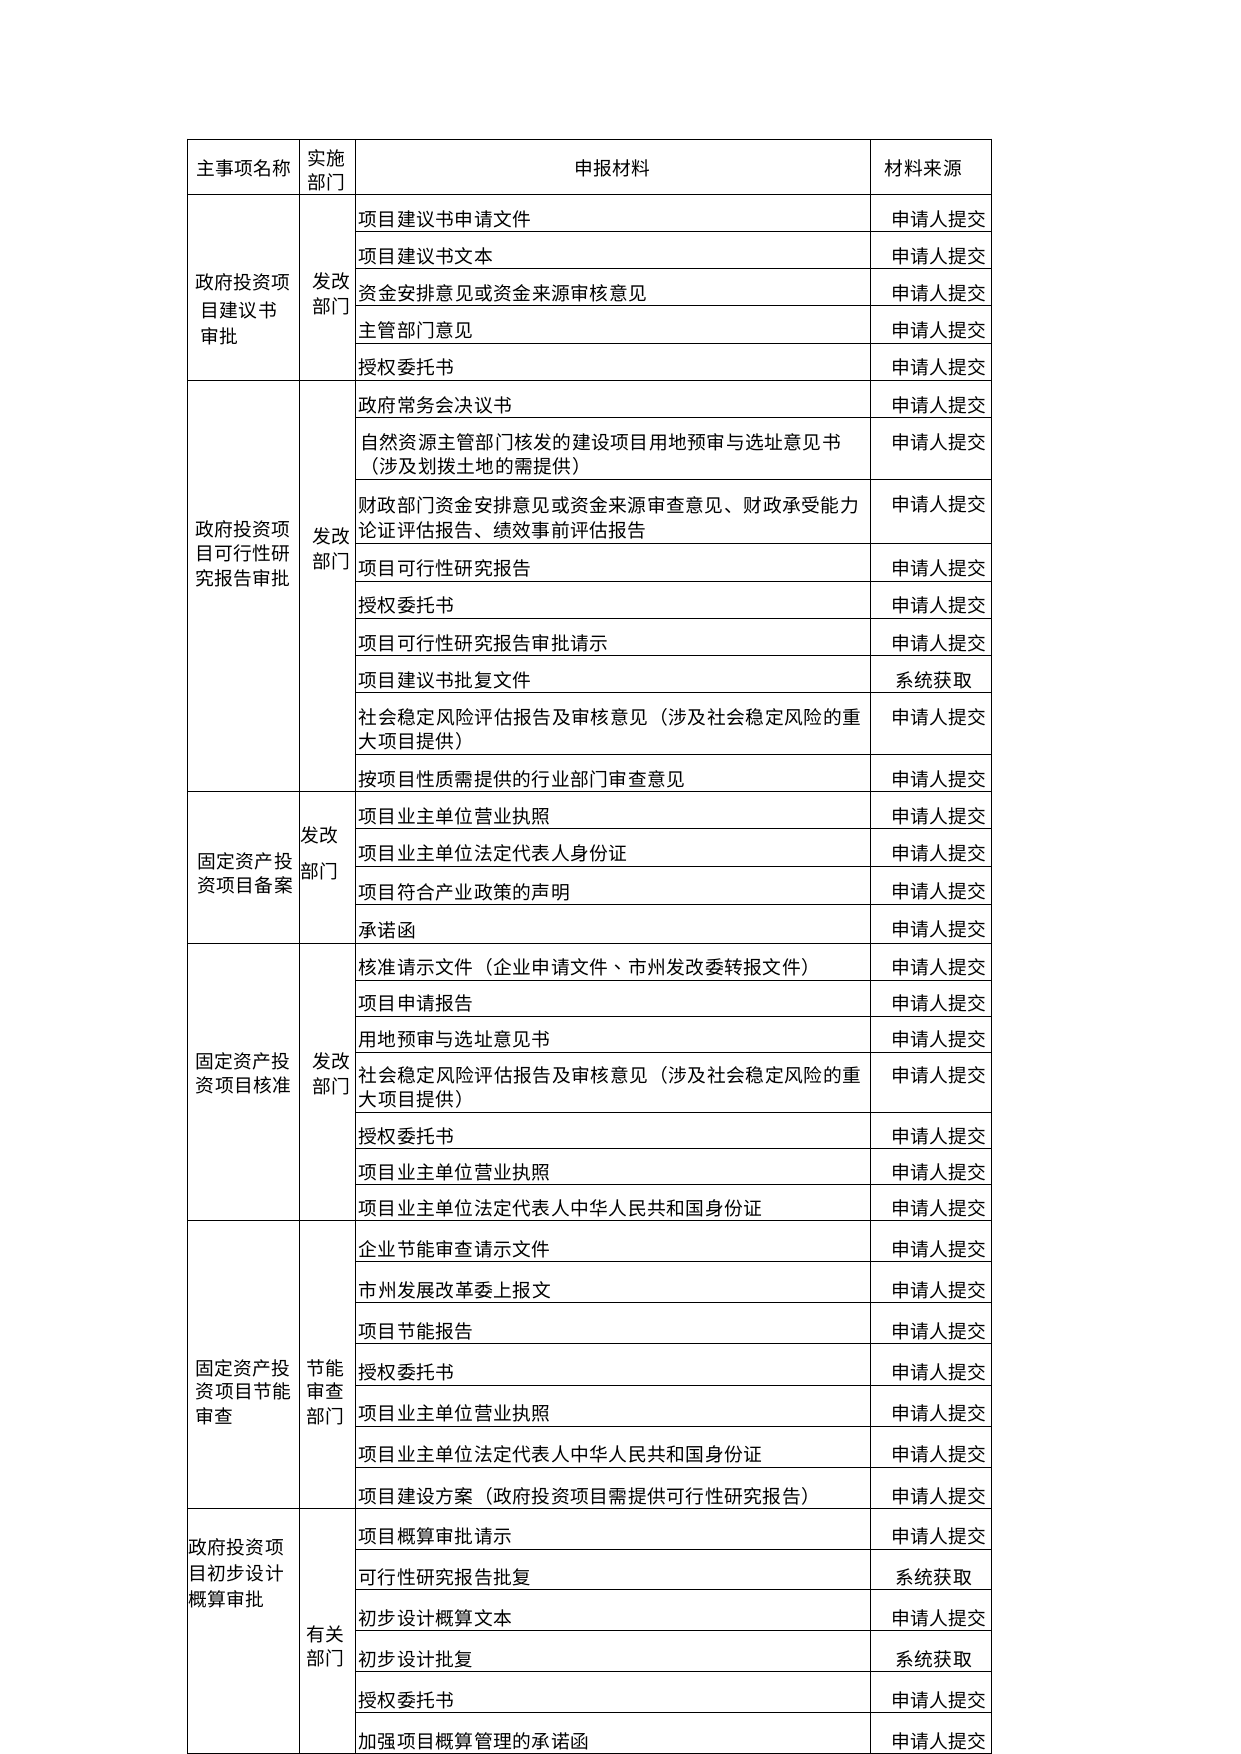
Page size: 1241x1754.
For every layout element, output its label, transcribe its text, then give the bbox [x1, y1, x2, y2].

table_cell 项目业主单位法定代表人中华人民共和国身份证 [356, 1185, 870, 1220]
table_cell 申请人提交 [871, 905, 991, 943]
table_cell 承诺函 [356, 905, 870, 943]
table_cell 节能审查部门 [300, 1221, 355, 1508]
table_cell 授权委托书 [356, 344, 870, 380]
table_cell 政府投资项目建议书审批 [188, 195, 299, 380]
table_cell 发改 部门 [300, 381, 355, 791]
table_header 主事项名称 [188, 140, 299, 194]
table_cell 申请人提交 [871, 195, 991, 231]
table_cell 申请人提交 [871, 693, 991, 754]
table_cell 社会稳定风险评估报告及审核意见（涉及社会稳定风险的重大项目提供） [356, 693, 870, 754]
table_cell 授权委托书 [356, 1344, 870, 1384]
table_cell 申请人提交 [871, 480, 991, 543]
table_cell 申请人提交 [871, 981, 991, 1016]
table_cell 申请人提交 [871, 418, 991, 478]
table_cell 申请人提交 [871, 1468, 991, 1508]
table_cell 申请人提交 [871, 829, 991, 866]
table_cell 初步设计概算文本 [356, 1590, 870, 1630]
table_cell 资金安排意见或资金来源审核意见 [356, 269, 870, 305]
table_header 材料来源 [871, 140, 991, 194]
table_cell 固定资产投资项目节能审查 [188, 1221, 299, 1508]
table_cell 申请人提交 [871, 344, 991, 380]
table_cell 可行性研究报告批复 [356, 1550, 870, 1589]
table_cell 项目业主单位营业执照 [356, 1149, 870, 1184]
table_cell 申请人提交 [871, 381, 991, 417]
table_cell 申请人提交 [871, 1509, 991, 1549]
table_cell 项目建议书申请文件 [356, 195, 870, 231]
table_cell 项目节能报告 [356, 1303, 870, 1343]
table_cell 社会稳定风险评估报告及审核意见（涉及社会稳定风险的重大项目提供） [356, 1053, 870, 1112]
table_cell 申请人提交 [871, 1262, 991, 1302]
table_cell 固定资产投资项目核准 [188, 944, 299, 1220]
table_cell 申请人提交 [871, 1386, 991, 1426]
table_cell 授权委托书 [356, 1672, 870, 1712]
table_cell 申请人提交 [871, 1344, 991, 1384]
table_cell 固定资产投资项目备案 [188, 792, 299, 943]
table_cell 项目符合产业政策的声明 [356, 867, 870, 904]
table_cell 市州发展改革委上报文 [356, 1262, 870, 1302]
table_cell 申请人提交 [871, 792, 991, 828]
table_cell 项目建议书批复文件 [356, 656, 870, 692]
table_cell 项目业主单位法定代表人中华人民共和国身份证 [356, 1427, 870, 1467]
table_cell 财政部门资金安排意见或资金来源审查意见、财政承受能力论证评估报告、绩效事前评估报告 [356, 480, 870, 543]
table_cell 申请人提交 [871, 1185, 991, 1220]
table_cell 自然资源主管部门核发的建设项目用地预审与选址意见书（涉及划拨土地的需提供） [356, 418, 870, 478]
table_cell 按项目性质需提供的行业部门审查意见 [356, 755, 870, 791]
table_cell 申请人提交 [871, 306, 991, 342]
table_cell 核准请示文件（企业申请文件、市州发改委转报文件） [356, 944, 870, 979]
table_cell 申请人提交 [871, 1427, 991, 1467]
table_cell 政府投资项目初步设计概算审批 [188, 1509, 299, 1753]
table_cell 发改 部门 [300, 792, 355, 943]
table_cell 项目概算审批请示 [356, 1509, 870, 1549]
table_cell 政府常务会决议书 [356, 381, 870, 417]
table_cell 项目业主单位法定代表人身份证 [356, 829, 870, 866]
table_cell 申请人提交 [871, 1017, 991, 1052]
table_cell 申请人提交 [871, 582, 991, 618]
table_cell 用地预审与选址意见书 [356, 1017, 870, 1052]
table_cell 申请人提交 [871, 755, 991, 791]
table_cell 申请人提交 [871, 1713, 991, 1753]
table_cell 初步设计批复 [356, 1631, 870, 1671]
table_cell 申请人提交 [871, 269, 991, 305]
table_cell 项目业主单位营业执照 [356, 1386, 870, 1426]
table_cell 申请人提交 [871, 232, 991, 268]
table_cell 项目可行性研究报告审批请示 [356, 619, 870, 655]
table_cell 系统获取 [871, 1550, 991, 1589]
table_cell 项目可行性研究报告 [356, 544, 870, 581]
table_cell 项目业主单位营业执照 [356, 792, 870, 828]
table_cell 系统获取 [871, 656, 991, 692]
table_cell 申请人提交 [871, 619, 991, 655]
table_cell 政府投资项目可行性研究报告审批 [188, 381, 299, 791]
table_cell 申请人提交 [871, 944, 991, 979]
table_cell 项目建设方案（政府投资项目需提供可行性研究报告） [356, 1468, 870, 1508]
table_header 实施 部门 [300, 140, 355, 194]
table_cell 授权委托书 [356, 582, 870, 618]
table_cell 申请人提交 [871, 1149, 991, 1184]
table_cell 发改 部门 [300, 944, 355, 1220]
table_cell 项目申请报告 [356, 981, 870, 1016]
table_cell 申请人提交 [871, 1053, 991, 1112]
table_cell 授权委托书 [356, 1113, 870, 1148]
table_cell 申请人提交 [871, 1672, 991, 1712]
table_cell 申请人提交 [871, 1303, 991, 1343]
table_cell 主管部门意见 [356, 306, 870, 342]
table_cell 加强项目概算管理的承诺函 [356, 1713, 870, 1753]
table_cell 申请人提交 [871, 867, 991, 904]
table_cell 申请人提交 [871, 1221, 991, 1261]
table_cell 申请人提交 [871, 1113, 991, 1148]
table_cell 申请人提交 [871, 1590, 991, 1630]
table_cell 系统获取 [871, 1631, 991, 1671]
table_cell 企业节能审查请示文件 [356, 1221, 870, 1261]
table_cell 项目建议书文本 [356, 232, 870, 268]
table_cell 发改 部门 [300, 195, 355, 380]
table_cell 申请人提交 [871, 544, 991, 581]
table_cell 有关部门 [300, 1509, 355, 1753]
table_header 申报材料 [356, 140, 870, 194]
